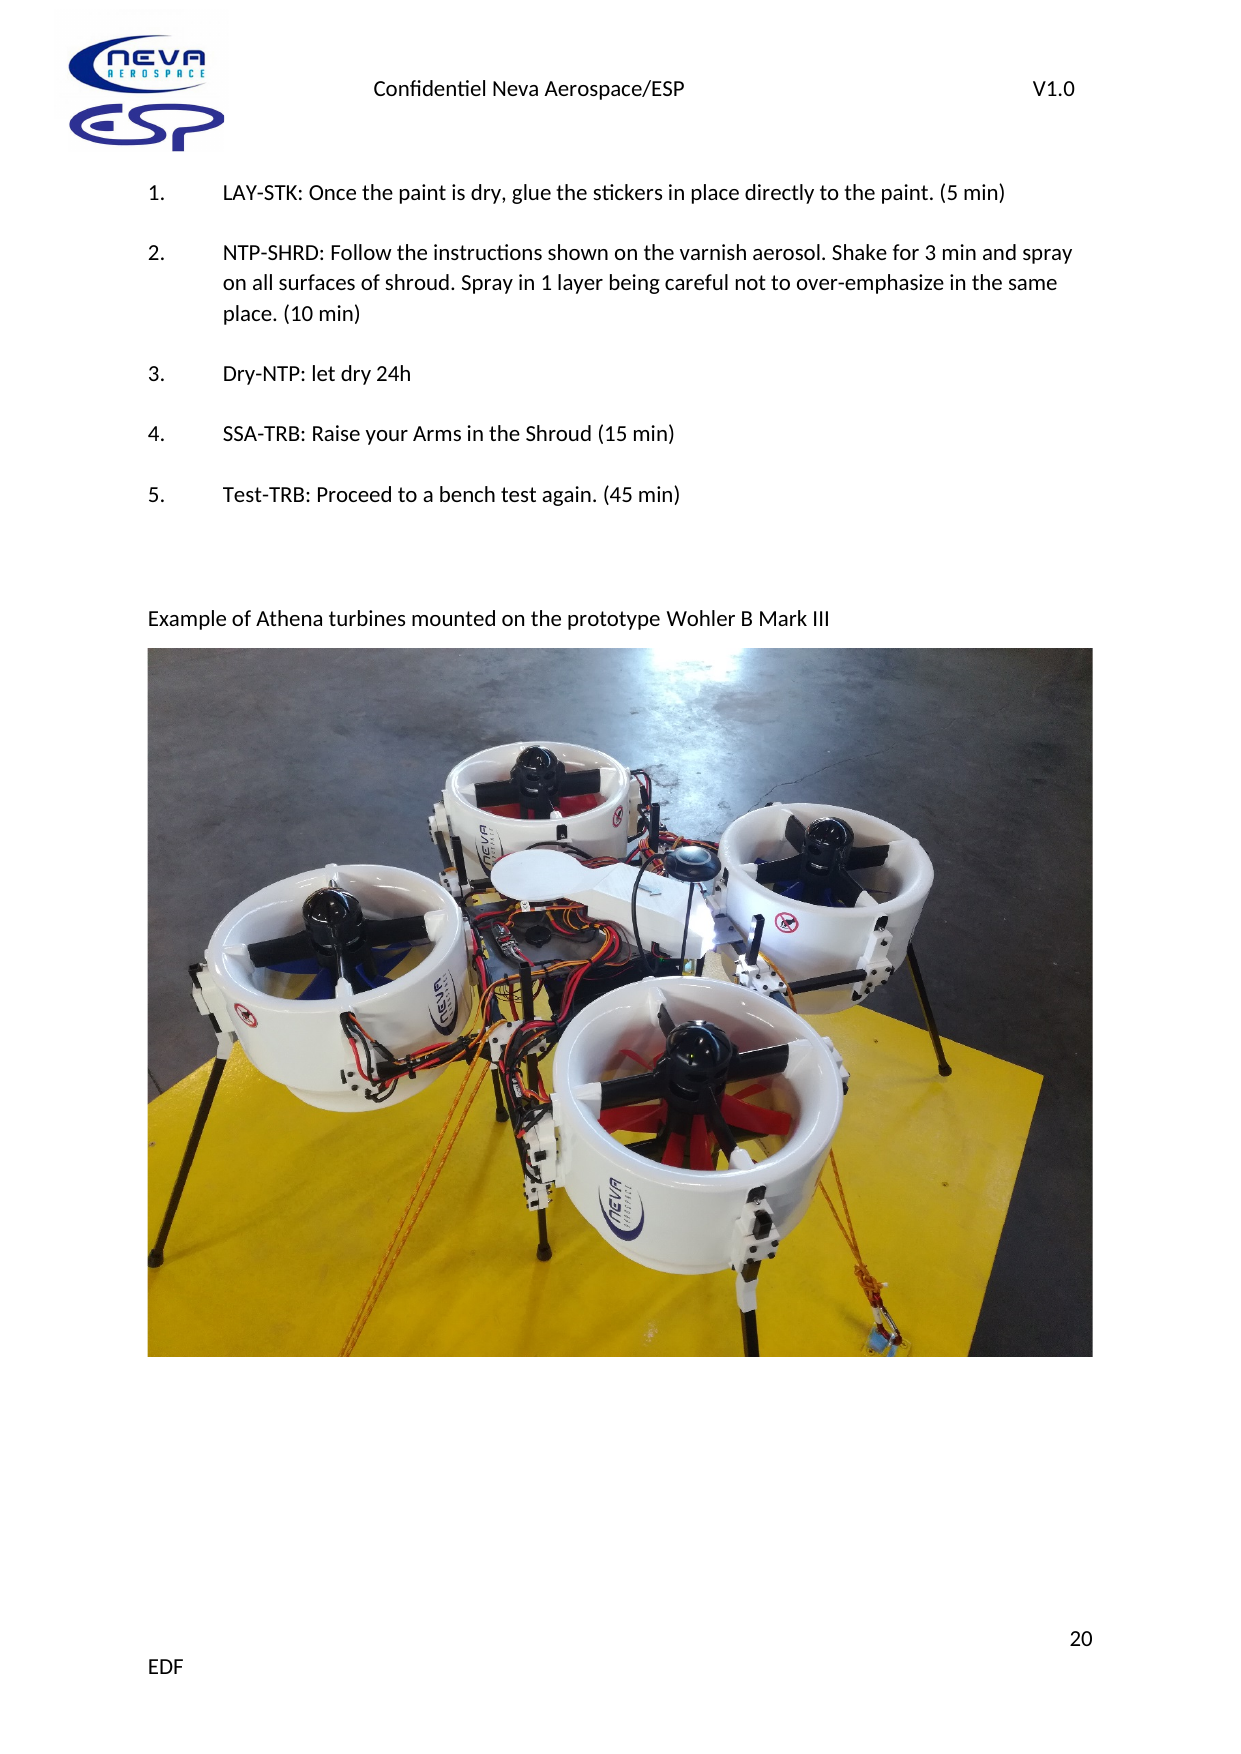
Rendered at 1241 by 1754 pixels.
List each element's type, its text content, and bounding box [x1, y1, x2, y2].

list Test-TRB: Proceed to a bench test again. (45 min) [148, 480, 1093, 508]
list LAY-STK: Once the paint is dry, glue the stickers in place directly to the paint. (5 min) [148, 178, 1093, 206]
picture [147, 648, 1093, 1357]
list SSA-TRB: Raise your Arms in the Shroud (15 min) [148, 419, 1093, 447]
list NTP-SHRD: Follow the instructions shown on the varnish aerosol. Shake for 3 min and spray on all surfaces of shroud. Spray in 1 layer being careful not to over-emphasize in the same place. (10 min) [148, 238, 1093, 327]
text Example of Athena turbines mounted on the prototype Wohler B Mark III [148, 604, 1093, 632]
picture [53, 9, 229, 152]
list Dry-NTP: let dry 24h [148, 359, 1093, 387]
